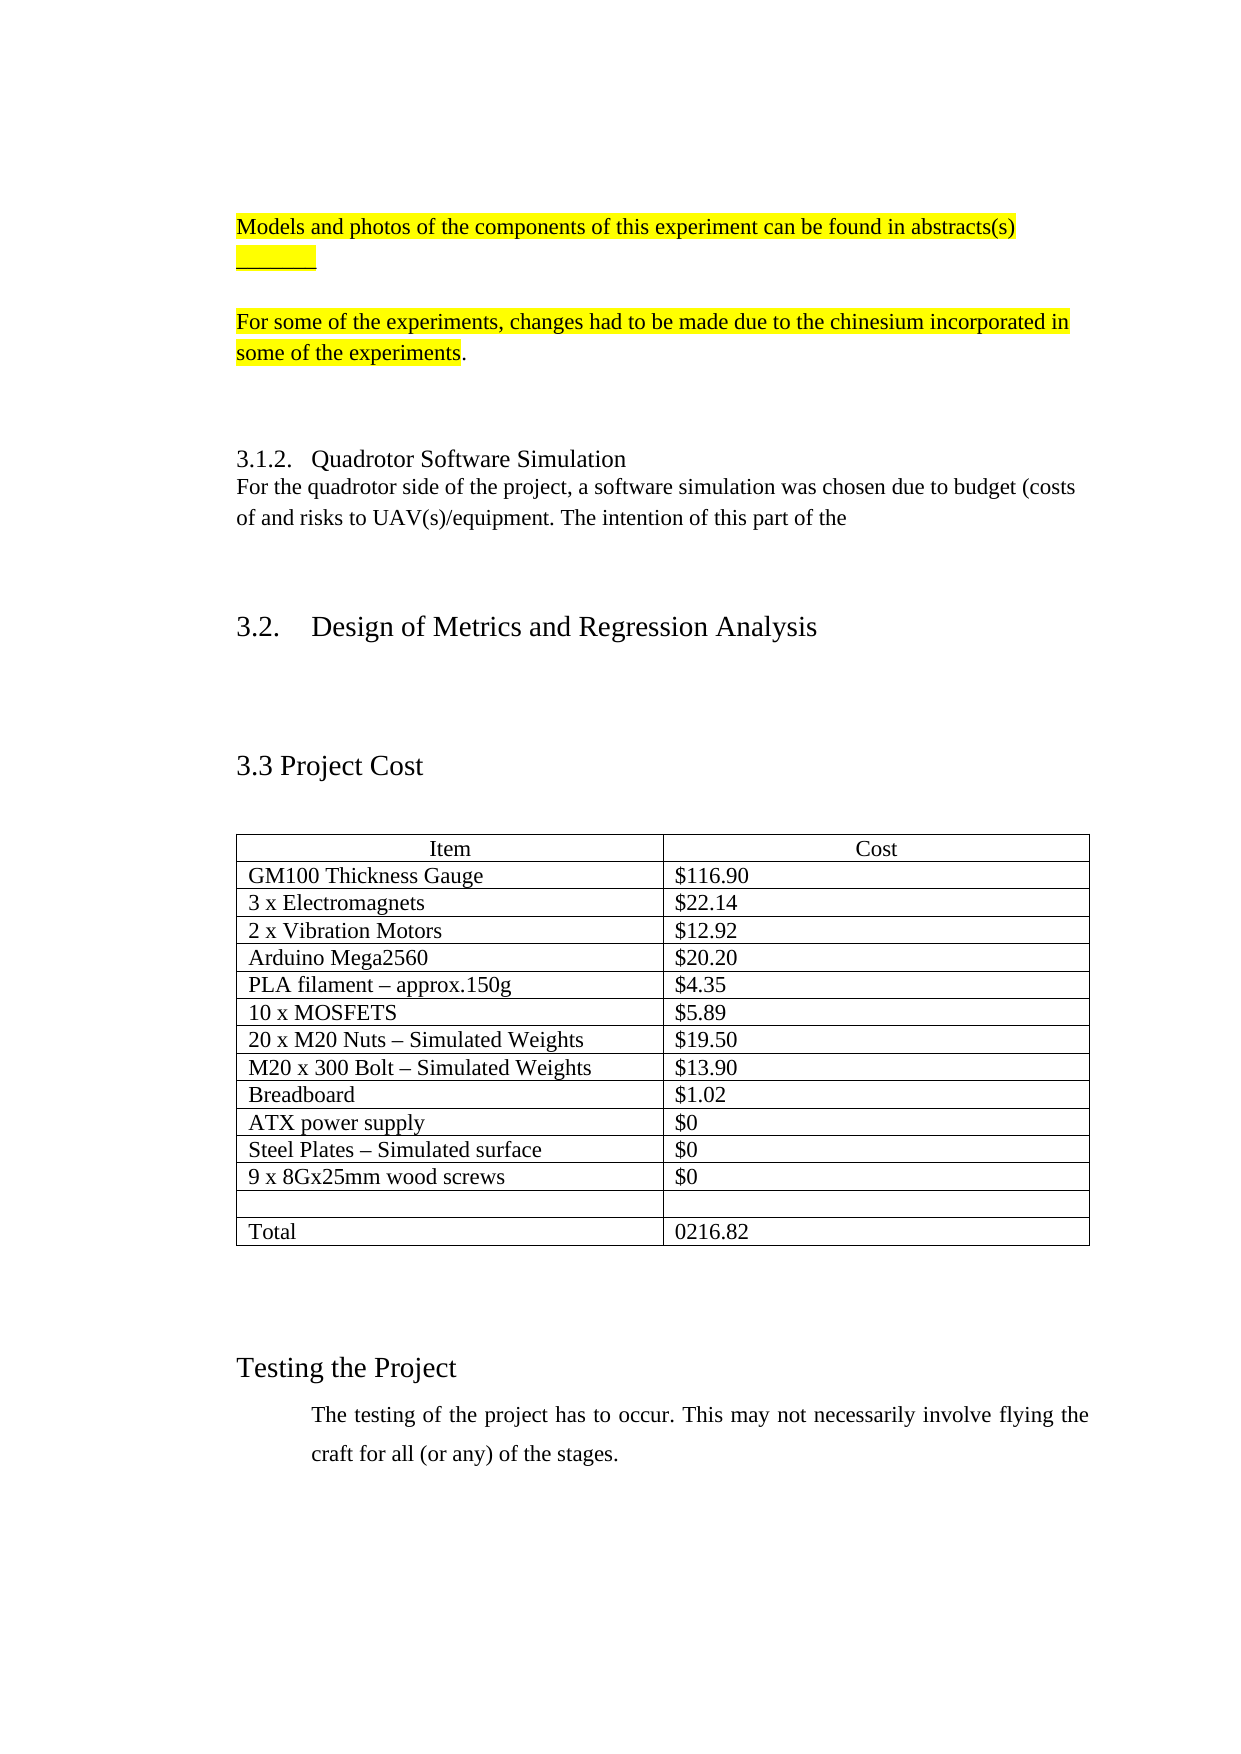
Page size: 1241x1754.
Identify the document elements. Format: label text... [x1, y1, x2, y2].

table_cell [664, 1191, 1089, 1217]
table_cell GM100 Thickness Gauge [237, 862, 663, 888]
table_cell $22.14 [664, 889, 1089, 916]
table_cell ATX power supply [237, 1109, 663, 1135]
table_cell 2 x Vibration Motors [237, 917, 663, 943]
table_cell Total [237, 1218, 663, 1244]
subtitle 3.3 Project Cost [236, 748, 1090, 781]
subtitle Quadrotor Software Simulation [236, 444, 1090, 473]
table_cell $216.82 [664, 1218, 1089, 1244]
table_cell $116.90 [664, 862, 1089, 888]
text For the quadrotor side of the project, a software simulation was chosen due to budget (costs of and risks to UAV(s)/equipment. The intention of this part of the [236, 473, 1090, 531]
table_cell M20 x 300 Bolt – Simulated Weights [237, 1054, 663, 1080]
table_cell $13.90 [664, 1054, 1089, 1080]
table_cell $0 [664, 1136, 1089, 1162]
table_cell [237, 1191, 663, 1217]
table_cell $1.02 [664, 1081, 1089, 1107]
text The testing of the project has to occur. This may not necessarily involve flying the craft for all (or any) of the stages. [311, 1401, 1090, 1466]
table_cell PLA filament – approx.150g [237, 972, 663, 998]
list For some of the experiments, changes had to be made due to the chinesium incorporated in some of the experiments. [236, 308, 1090, 366]
table_cell $20.20 [664, 944, 1089, 971]
table_cell Breadboard [237, 1081, 663, 1107]
table_cell $0 [664, 1163, 1089, 1190]
subtitle Testing the Project [236, 1350, 1090, 1384]
table_header Cost [664, 835, 1089, 861]
table_cell Steel Plates – Simulated surface [237, 1136, 663, 1162]
table_cell $19.50 [664, 1026, 1089, 1053]
table_cell $4.35 [664, 972, 1089, 998]
table_cell 3 x Electromagnets [237, 889, 663, 916]
table_cell 10 x MOSFETS [237, 999, 663, 1025]
table_cell Arduino Mega2560 [237, 944, 663, 971]
table_cell $0 [664, 1109, 1089, 1135]
subtitle Design of Metrics and Regression Analysis [236, 609, 1090, 643]
table_cell 20 x M20 Nuts – Simulated Weights [237, 1026, 663, 1053]
list Models and photos of the components of this experiment can be found in abstracts(s) _______ [236, 213, 1090, 271]
table_cell $5.89 [664, 999, 1089, 1025]
table_cell $12.92 [664, 917, 1089, 943]
table_header Item [237, 835, 663, 861]
table_cell 9 x 8Gx25mm wood screws [237, 1163, 663, 1190]
